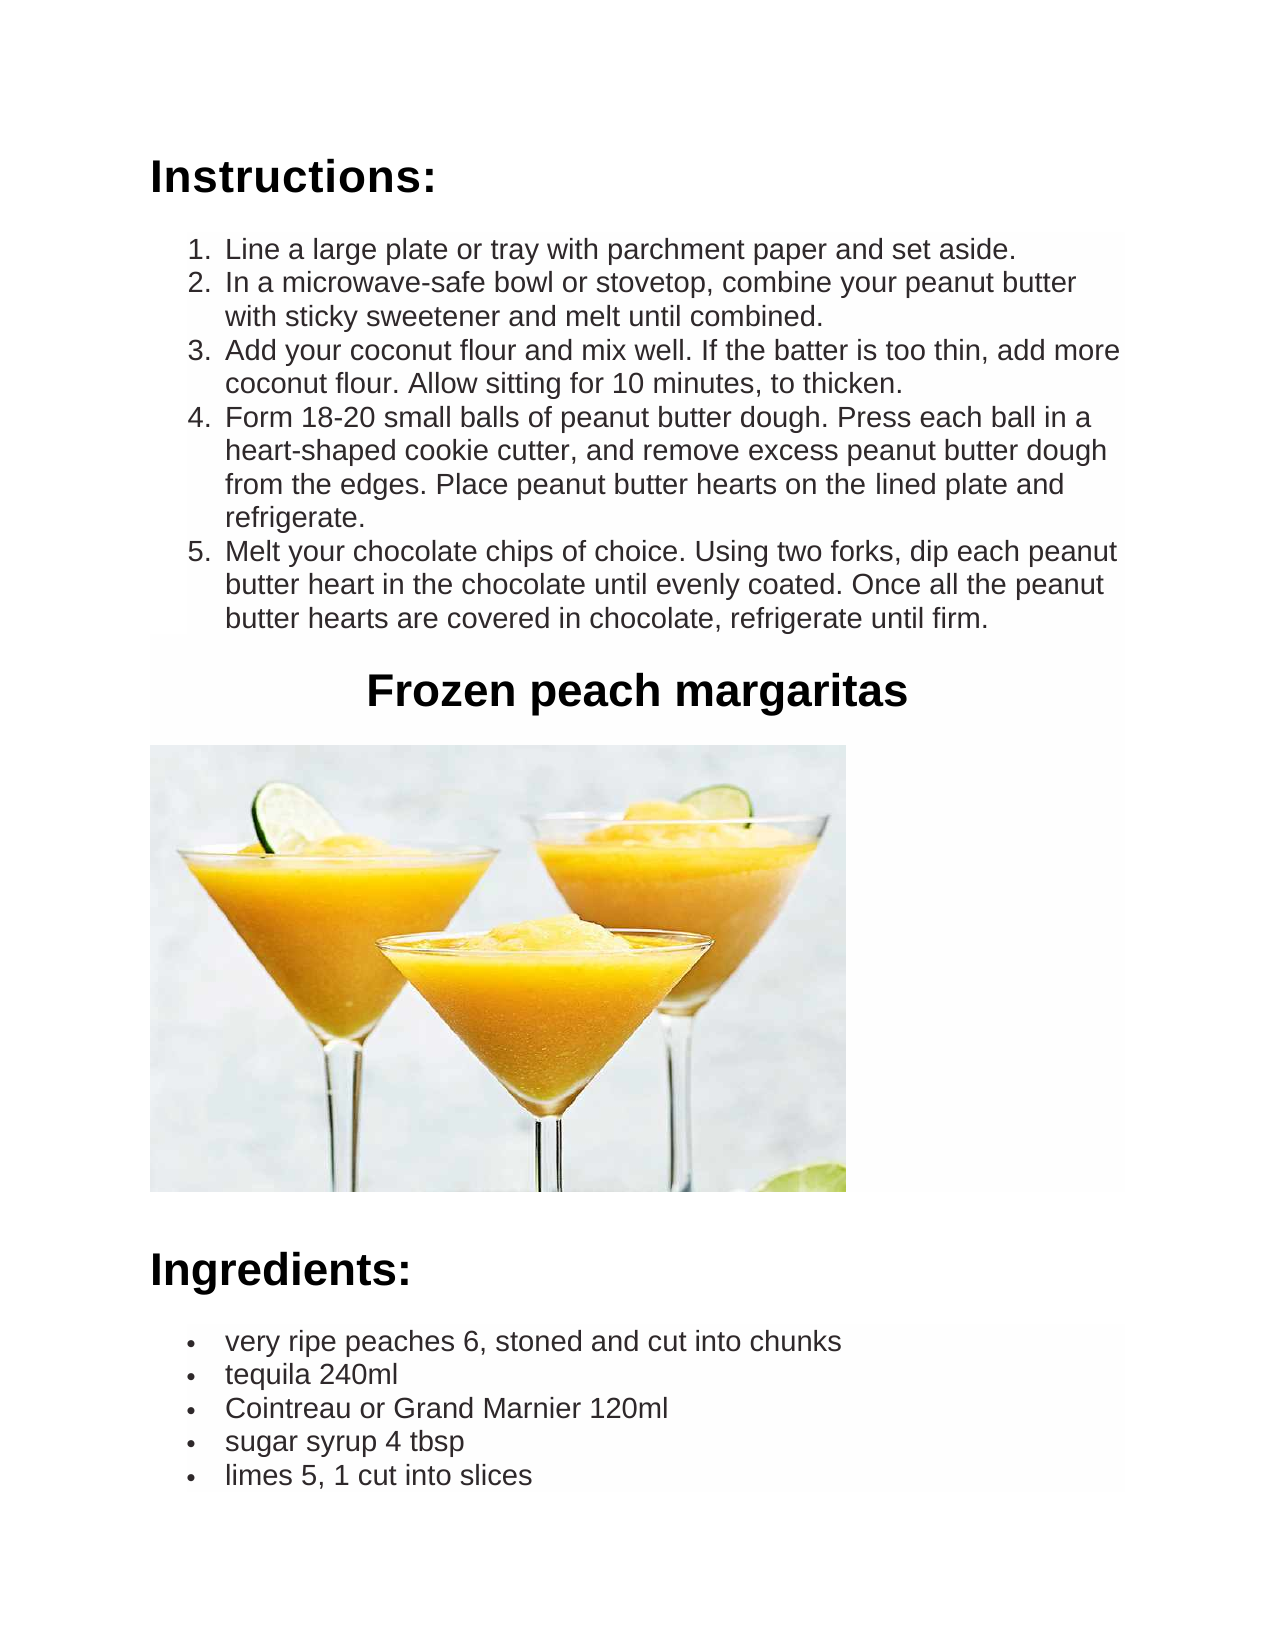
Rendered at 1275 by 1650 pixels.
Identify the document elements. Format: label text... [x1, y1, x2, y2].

list limes 5, 1 cut into slices [187, 1458, 1125, 1492]
list very ripe peaches 6, stoned and cut into chunks [187, 1324, 1125, 1357]
list tequila 240ml [187, 1357, 1125, 1391]
list Cointreau or Grand Marnier 120ml [187, 1391, 1125, 1424]
subtitle Ingredients: [150, 1242, 1125, 1295]
list Form 18-20 small balls of peanut butter dough. Press each ball in a heart-shaped cookie cutter, and remove excess peanut butter dough from the edges. Place peanut butter hearts on the lined plate and refrigerate. [187, 399, 1125, 534]
text Instructions: [150, 150, 1125, 203]
list Line a large plate or tray with parchment paper and set aside. [187, 232, 1125, 265]
list Melt your chocolate chips of choice. Using two forks, dip each peanut butter heart in the chocolate until evenly coated. Once all the peanut butter hearts are covered in chocolate, refrigerate until firm. [187, 534, 1125, 634]
picture [150, 745, 846, 1192]
list In a microwave-safe bowl or stovetop, combine your peanut butter with sticky sweetener and melt until combined. [187, 265, 1125, 332]
list sugar syrup 4 tbsp [187, 1424, 1125, 1458]
list Add your coconut flour and mix well. If the batter is too thin, add more coconut flour. Allow sitting for 10 minutes, to thicken. [187, 332, 1125, 399]
subtitle Frozen peach margaritas [150, 663, 1125, 716]
